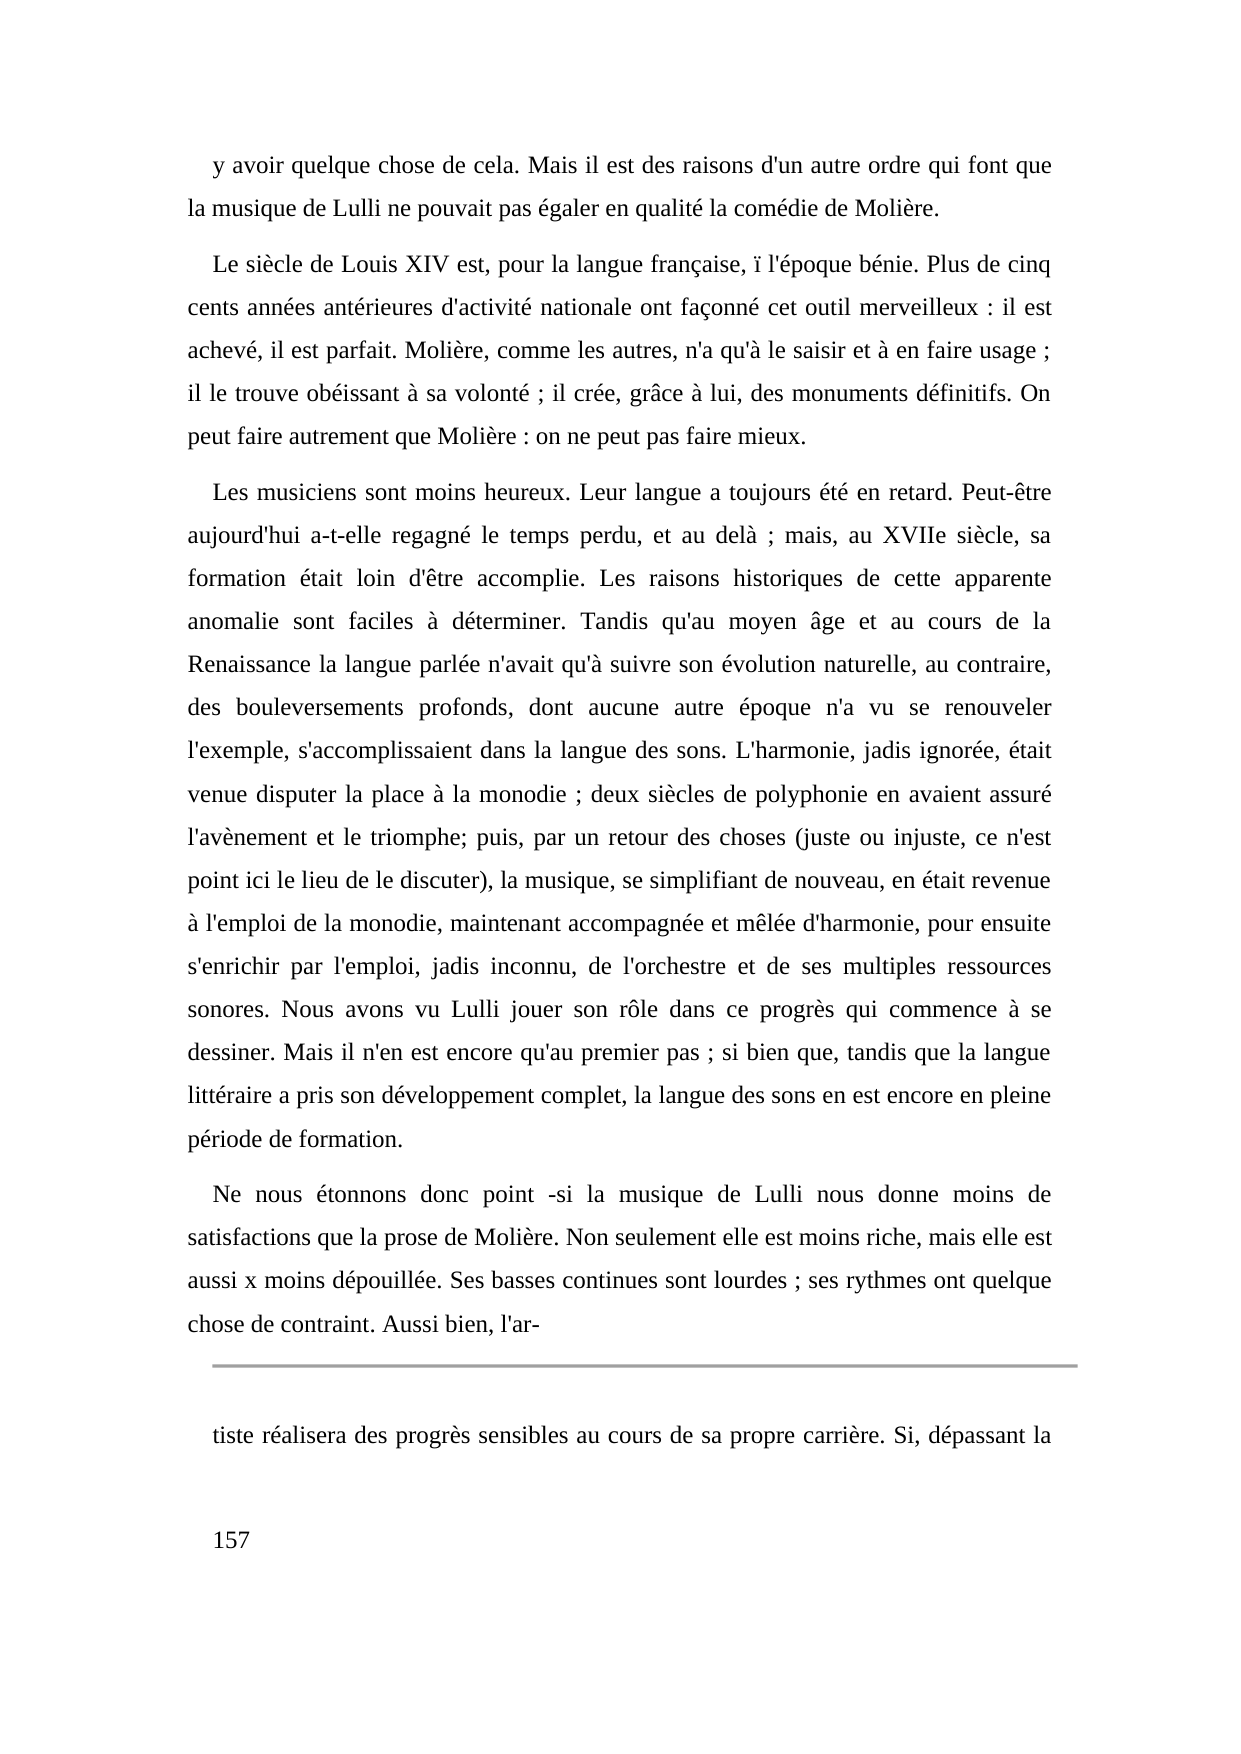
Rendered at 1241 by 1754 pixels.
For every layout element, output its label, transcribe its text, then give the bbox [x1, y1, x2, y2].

text Ne nous étonnons donc point -si la musique de Lulli nous donne moins de satisfactions que la prose de Molière. Non seulement elle est moins riche, mais elle est aussi x moins dépouillée. Ses basses continues sont lourdes ; ses rythmes ont quelque chose de contraint. Aussi bien, l'ar- [187, 1179, 1053, 1337]
text Le siècle de Louis XIV est, pour la langue française, ï l'époque bénie. Plus de cinq cents années antérieures d'activité nationale ont façonné cet outil merveilleux : il est achevé, il est parfait. Molière, comme les autres, n'a qu'à le saisir et à en faire usage ; il le trouve obéissant à sa volonté ; il crée, grâce à lui, des monuments définitifs. On peut faire autrement que Molière : on ne peut pas faire mieux. [187, 249, 1053, 450]
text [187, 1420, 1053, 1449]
text Les musiciens sont moins heureux. Leur langue a toujours été en retard. Peut-être aujourd'hui a-t-elle regagné le temps perdu, et au delà ; mais, au XVIIe siècle, sa formation était loin d'être accomplie. Les raisons historiques de cette apparente anomalie sont faciles à déterminer. Tandis qu'au moyen âge et au cours de la Renaissance la langue parlée n'avait qu'à suivre son évolution naturelle, au contraire, des bouleversements profonds, dont aucune autre époque n'a vu se renouveler l'exemple, s'accomplissaient dans la langue des sons. L'harmonie, jadis ignorée, était venue disputer la place à la monodie ; deux siècles de polyphonie en avaient assuré l'avènement et le triomphe; puis, par un retour des choses (juste ou injuste, ce n'est point ici le lieu de le discuter), la musique, se simplifiant de nouveau, en était revenue à l'emploi de la monodie, maintenant accompagnée et mêlée d'harmonie, pour ensuite s'enrichir par l'emploi, jadis inconnu, de l'orchestre et de ses multiples ressources sonores. Nous avons vu Lulli jouer son rôle dans ce progrès qui commence à se dessiner. Mais il n'en est encore qu'au premier pas ; si bien que, tandis que la langue littéraire a pris son développement complet, la langue des sons en est encore en pleine période de formation. [187, 477, 1053, 1152]
text y avoir quelque chose de cela. Mais il est des raisons d'un autre ordre qui font que la musique de Lulli ne pouvait pas égaler en qualité la comédie de Molière. [187, 150, 1053, 222]
